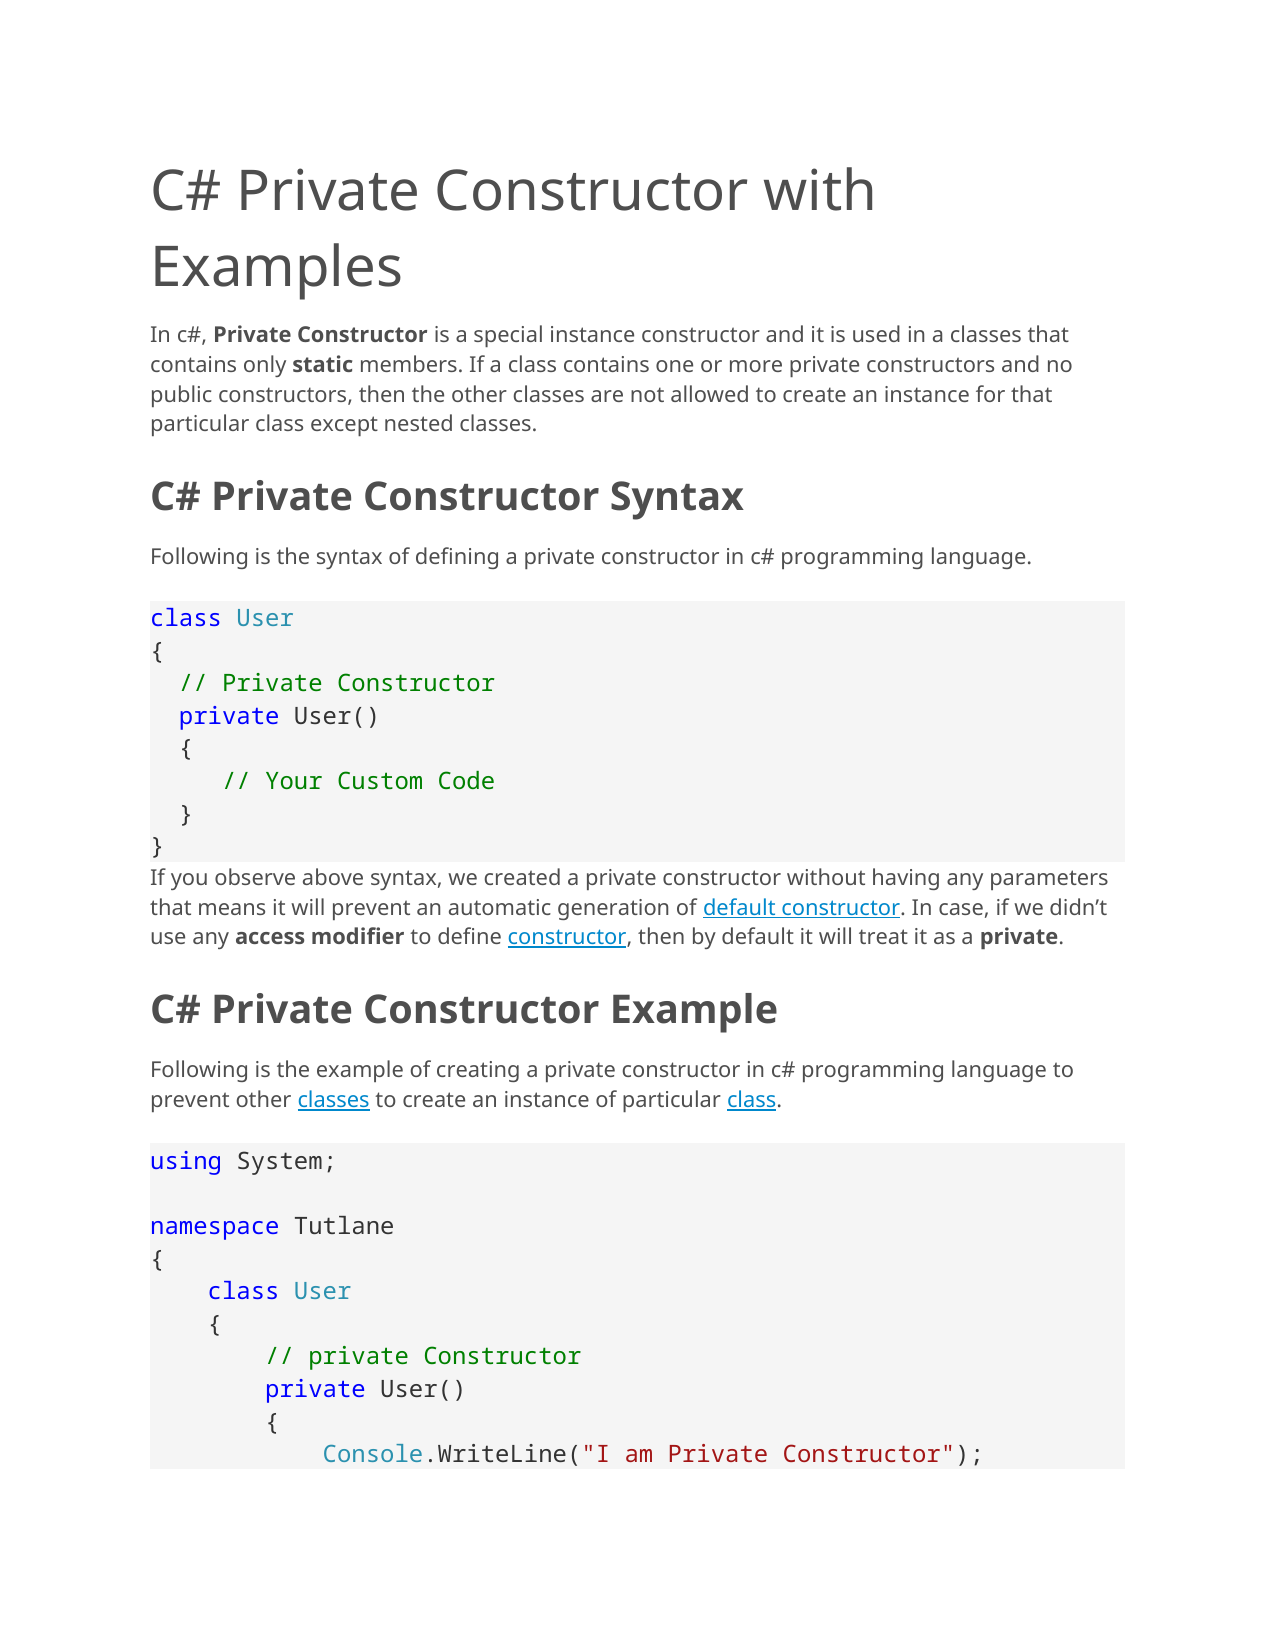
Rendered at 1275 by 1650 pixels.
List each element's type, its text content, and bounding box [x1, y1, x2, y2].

text { [150, 633, 1125, 666]
text // Private Constructor [150, 666, 1125, 699]
text // Your Custom Code [150, 764, 1125, 796]
text } [150, 829, 1125, 862]
text using System; [150, 1143, 1125, 1176]
subtitle C# Private Constructor with Examples [150, 150, 1125, 303]
text If you observe above syntax, we created a private constructor without having any parameters that means it will prevent an automatic generation of default constructor. In case, if we didn’t use any access modifier to define constructor, then by default it will treat it as a private. [150, 862, 1125, 951]
text { [150, 1241, 1125, 1274]
text Following is the example of creating a private constructor in c# programming language to prevent other classes to create an instance of particular class. [150, 1054, 1125, 1114]
subtitle C# Private Constructor Example [150, 970, 1125, 1035]
text } [150, 796, 1125, 829]
text private User() [150, 699, 1125, 731]
text Console.WriteLine("I am Private Constructor"); [150, 1437, 1125, 1469]
text class User [150, 601, 1125, 633]
subtitle C# Private Constructor Syntax [150, 457, 1125, 522]
text { [150, 1404, 1125, 1437]
text Following is the syntax of defining a private constructor in c# programming language. [150, 541, 1125, 571]
text In c#, Private Constructor is a special instance constructor and it is used in a classes that contains only static members. If a class contains one or more private constructors and no public constructors, then the other classes are not allowed to create an instance for that particular class except nested classes. [150, 319, 1125, 438]
text private User() [150, 1372, 1125, 1404]
text { [150, 731, 1125, 764]
text // private Constructor [150, 1339, 1125, 1372]
text namespace Tutlane [150, 1209, 1125, 1241]
text { [150, 1307, 1125, 1339]
text class User [150, 1274, 1125, 1307]
